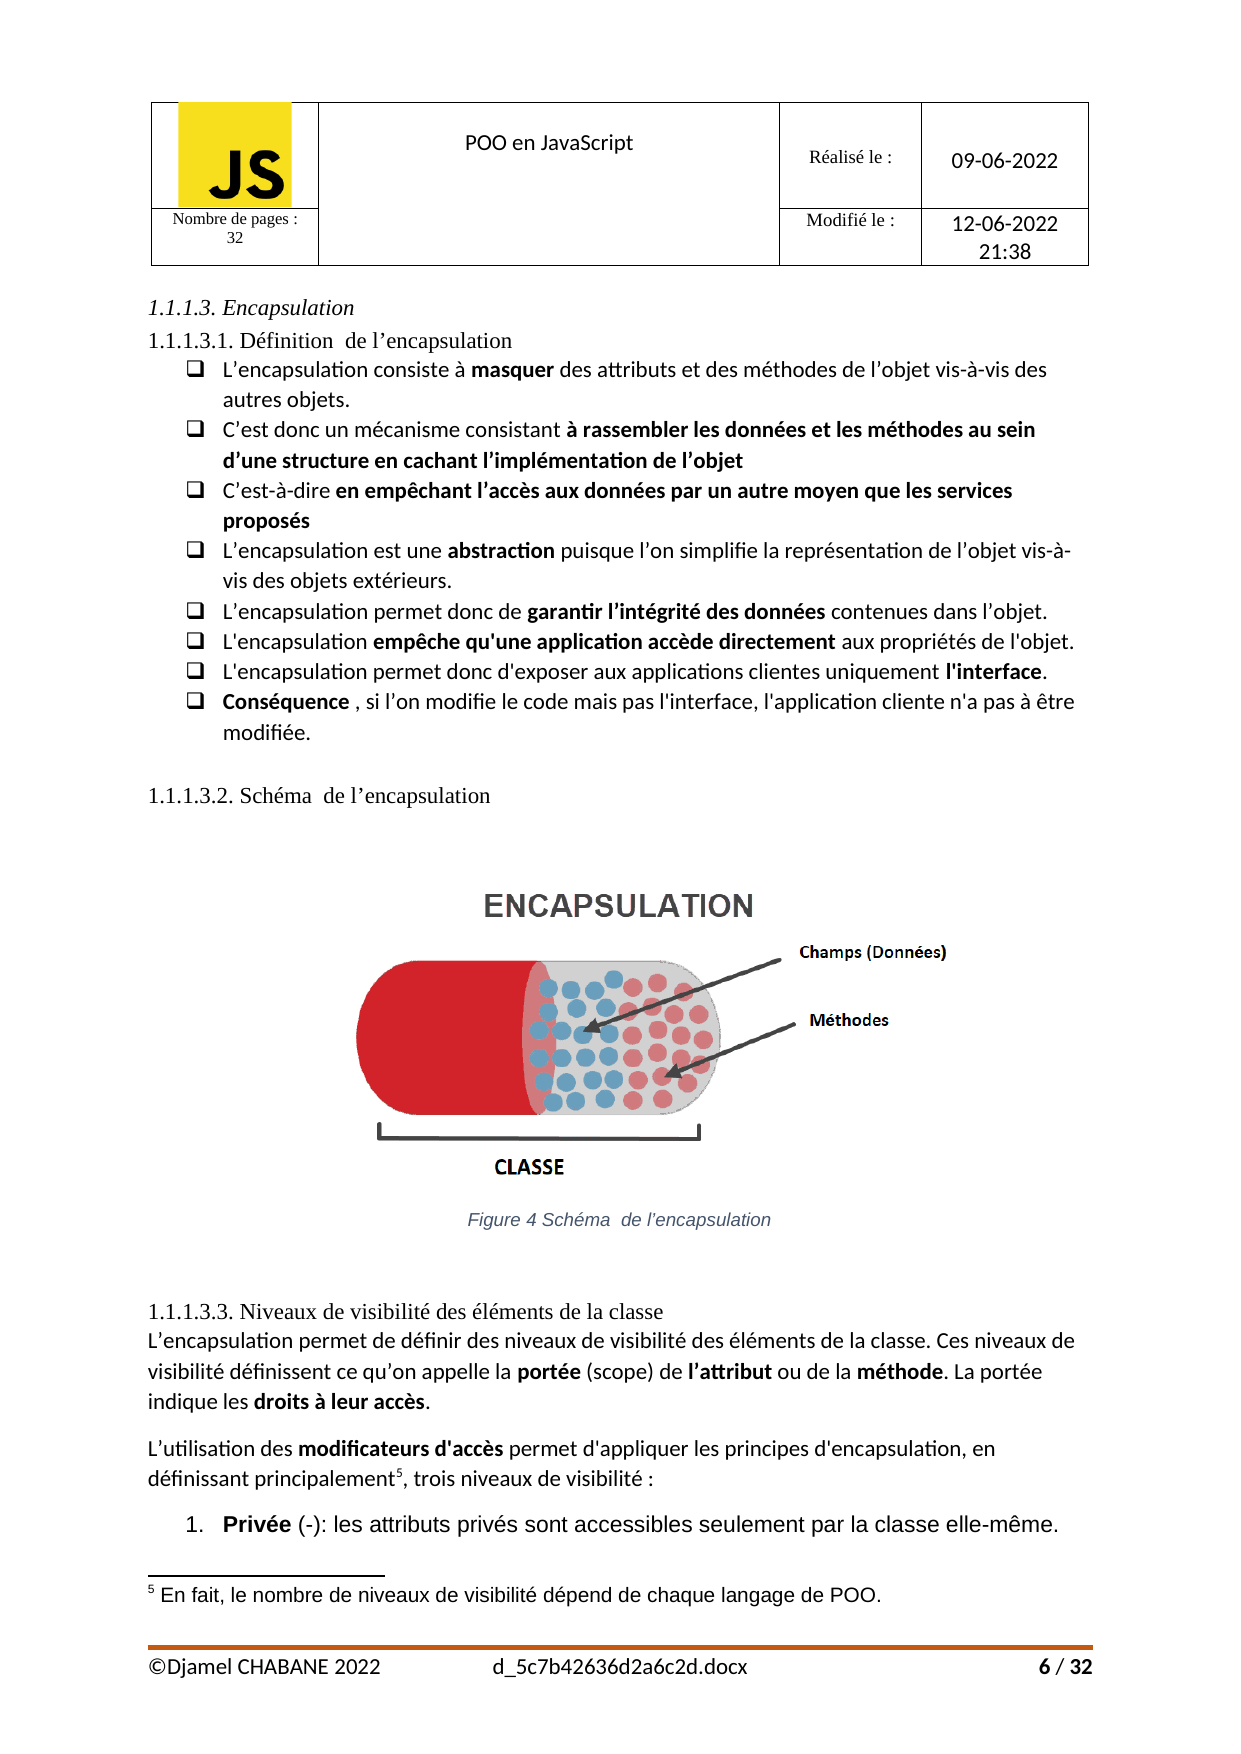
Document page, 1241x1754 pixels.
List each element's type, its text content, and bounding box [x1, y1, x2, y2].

subtitle Encapsulation [148, 294, 1093, 321]
list C’est donc un mécanisme consistant à rassembler les données et les méthodes au sein d’une structure en cachant l’implémentation de l’objet [185, 416, 1093, 474]
subtitle Niveaux de visibilité des éléments de la classe [148, 1298, 1093, 1324]
text L’utilisation des modificateurs d'accès permet d'appliquer les principes d'encapsulation, en définissant principalement, trois niveaux de visibilité : [148, 1434, 1093, 1492]
list L'encapsulation permet donc d'exposer aux applications clientes uniquement l'interface. [185, 657, 1093, 685]
list Privée (-): les attributs privés sont accessibles seulement par la classe elle-même. [185, 1511, 1093, 1537]
list Conséquence , si l’on modifie le code mais pas l'interface, l'application cliente n'a pas à être modifiée. [185, 687, 1093, 746]
list L'encapsulation empêche qu'une application accède directement aux propriétés de l'objet. [185, 627, 1093, 655]
picture [283, 857, 957, 1191]
list L’encapsulation permet donc de garantir l’intégrité des données contenues dans l’objet. [185, 597, 1093, 625]
list C’est-à-dire en empêchant l’accès aux données par un autre moyen que les services proposés [185, 476, 1093, 534]
subtitle Définition de l’encapsulation [148, 327, 1093, 353]
text L’encapsulation permet de définir des niveaux de visibilité des éléments de la classe. Ces niveaux de visibilité définissent ce qu’on appelle la portée (scope) de l’attribut ou de la méthode. La portée indique les droits à leur accès. [148, 1327, 1093, 1415]
list L’encapsulation consiste à masquer des attributs et des méthodes de l’objet vis-à-vis des autres objets. [185, 355, 1093, 413]
subtitle Schéma de l’encapsulation [148, 782, 1093, 809]
list L’encapsulation est une abstraction puisque l’on simplifie la représentation de l’objet vis-à-vis des objets extérieurs. [185, 536, 1093, 595]
picture [178, 102, 292, 207]
